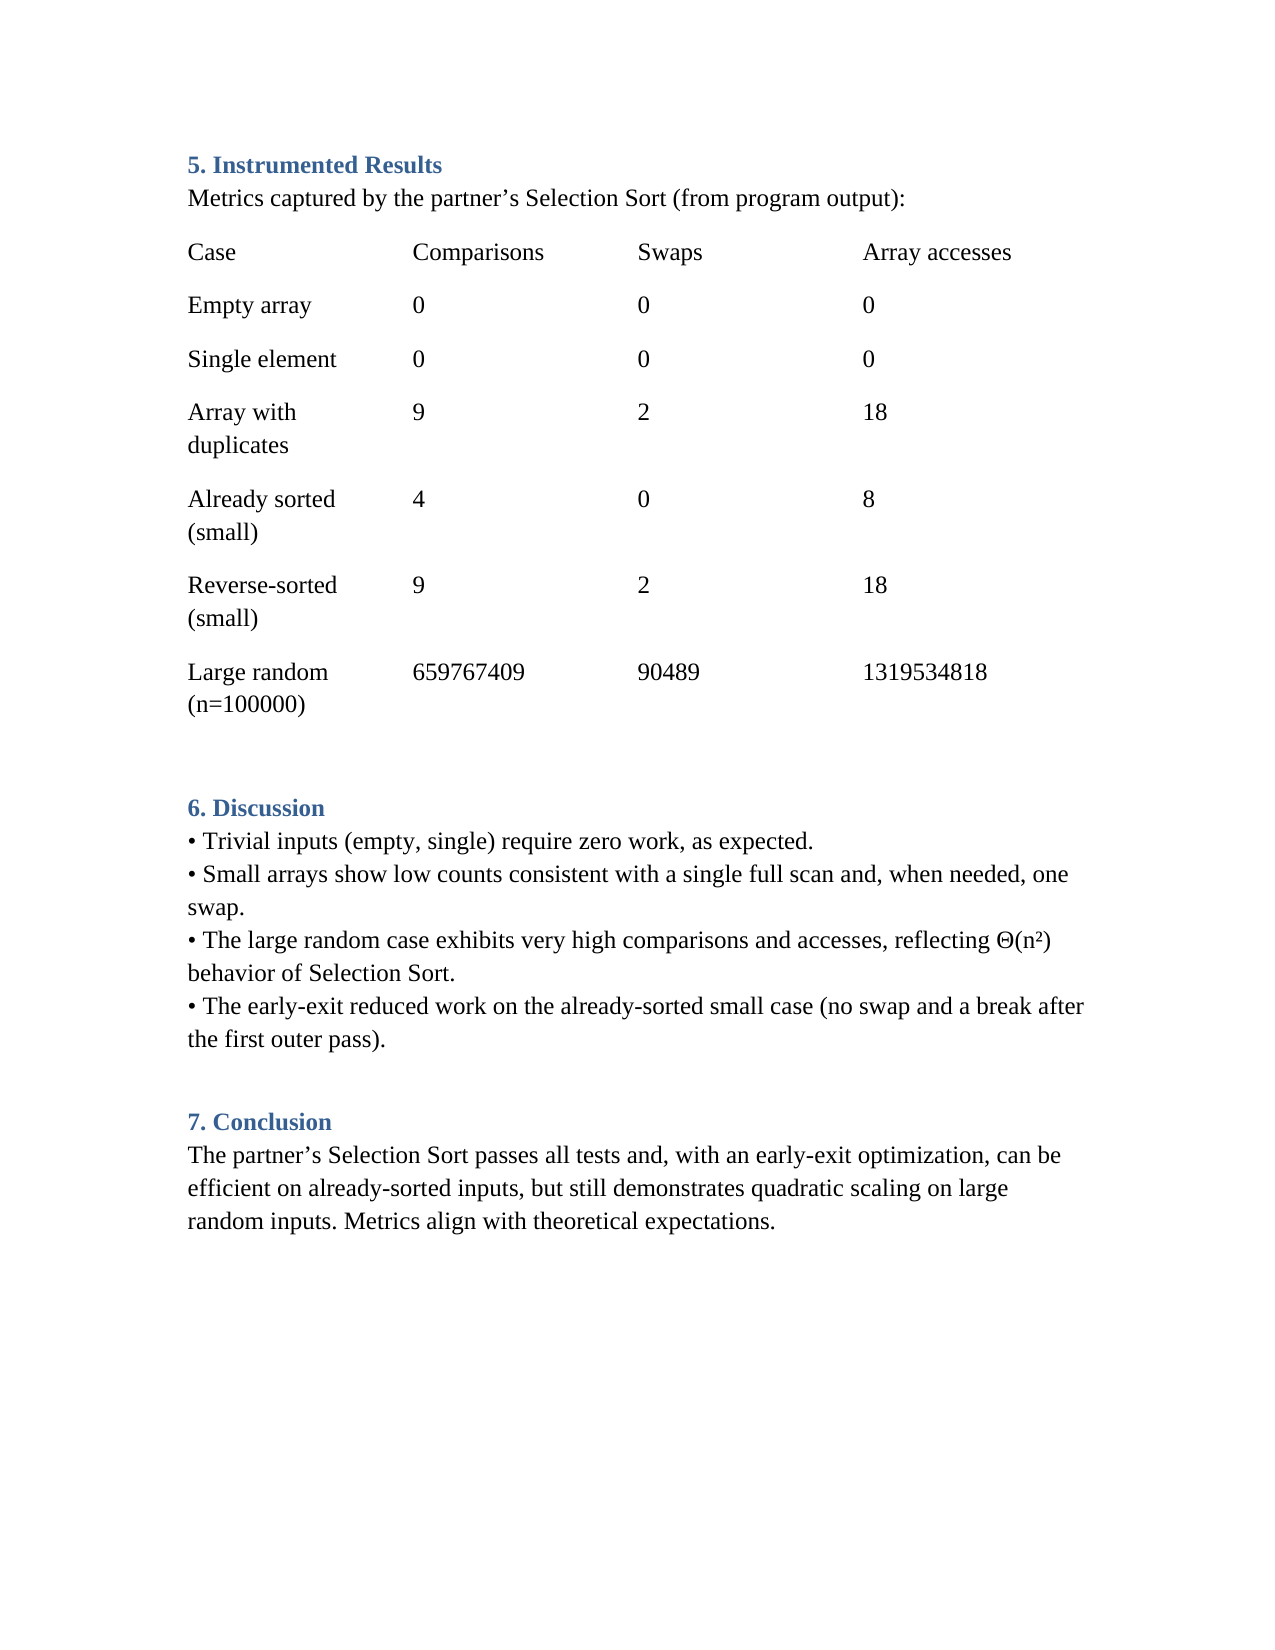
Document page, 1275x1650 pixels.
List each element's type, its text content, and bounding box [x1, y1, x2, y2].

table_cell Array with duplicates [176, 397, 401, 484]
table_cell 18 [851, 397, 1076, 484]
table_cell 0 [401, 344, 626, 397]
text The partner’s Selection Sort passes all tests and, with an early-exit optimization, can be efficient on already-sorted inputs, but still demonstrates quadratic scaling on large random inputs. Metrics align with theoretical expectations. [187, 1140, 1087, 1235]
table_cell 2 [626, 397, 851, 484]
table_cell 0 [851, 344, 1076, 397]
table_cell 8 [851, 484, 1076, 570]
text • Trivial inputs (empty, single) require zero work, as expected. • Small arrays show low counts consistent with a single full scan and, when needed, one swap. • The large random case exhibits very high comparisons and accesses, reflecting Θ(n²) behavior of Selection Sort. • The early-exit reduced work on the already-sorted small case (no swap and a break after the first outer pass). [187, 826, 1087, 1053]
table_cell 659767409 [401, 657, 626, 743]
table_cell Large random (n=100000) [176, 657, 401, 743]
table_cell 9 [401, 570, 626, 657]
table_cell 18 [851, 570, 1076, 657]
subtitle 6. Discussion [187, 793, 1087, 822]
table_cell 9 [401, 397, 626, 484]
table_cell 90489 [626, 657, 851, 743]
table_cell Already sorted (small) [176, 484, 401, 570]
table_cell 0 [626, 344, 851, 397]
text Metrics captured by the partner’s Selection Sort (from program output): [187, 183, 1087, 212]
table_cell 4 [401, 484, 626, 570]
table_header Array accesses [851, 237, 1076, 290]
table_cell Single element [176, 344, 401, 397]
table_cell 0 [626, 484, 851, 570]
table_header Swaps [626, 237, 851, 290]
table_cell 1319534818 [851, 657, 1076, 743]
table_header Comparisons [401, 237, 626, 290]
table_cell 2 [626, 570, 851, 657]
table_header Case [176, 237, 401, 290]
table_cell 0 [851, 290, 1076, 344]
table_cell Empty array [176, 290, 401, 344]
subtitle 7. Conclusion [187, 1107, 1087, 1136]
subtitle 5. Instrumented Results [187, 150, 1087, 179]
table_cell 0 [626, 290, 851, 344]
table_cell 0 [401, 290, 626, 344]
table_cell Reverse-sorted (small) [176, 570, 401, 657]
